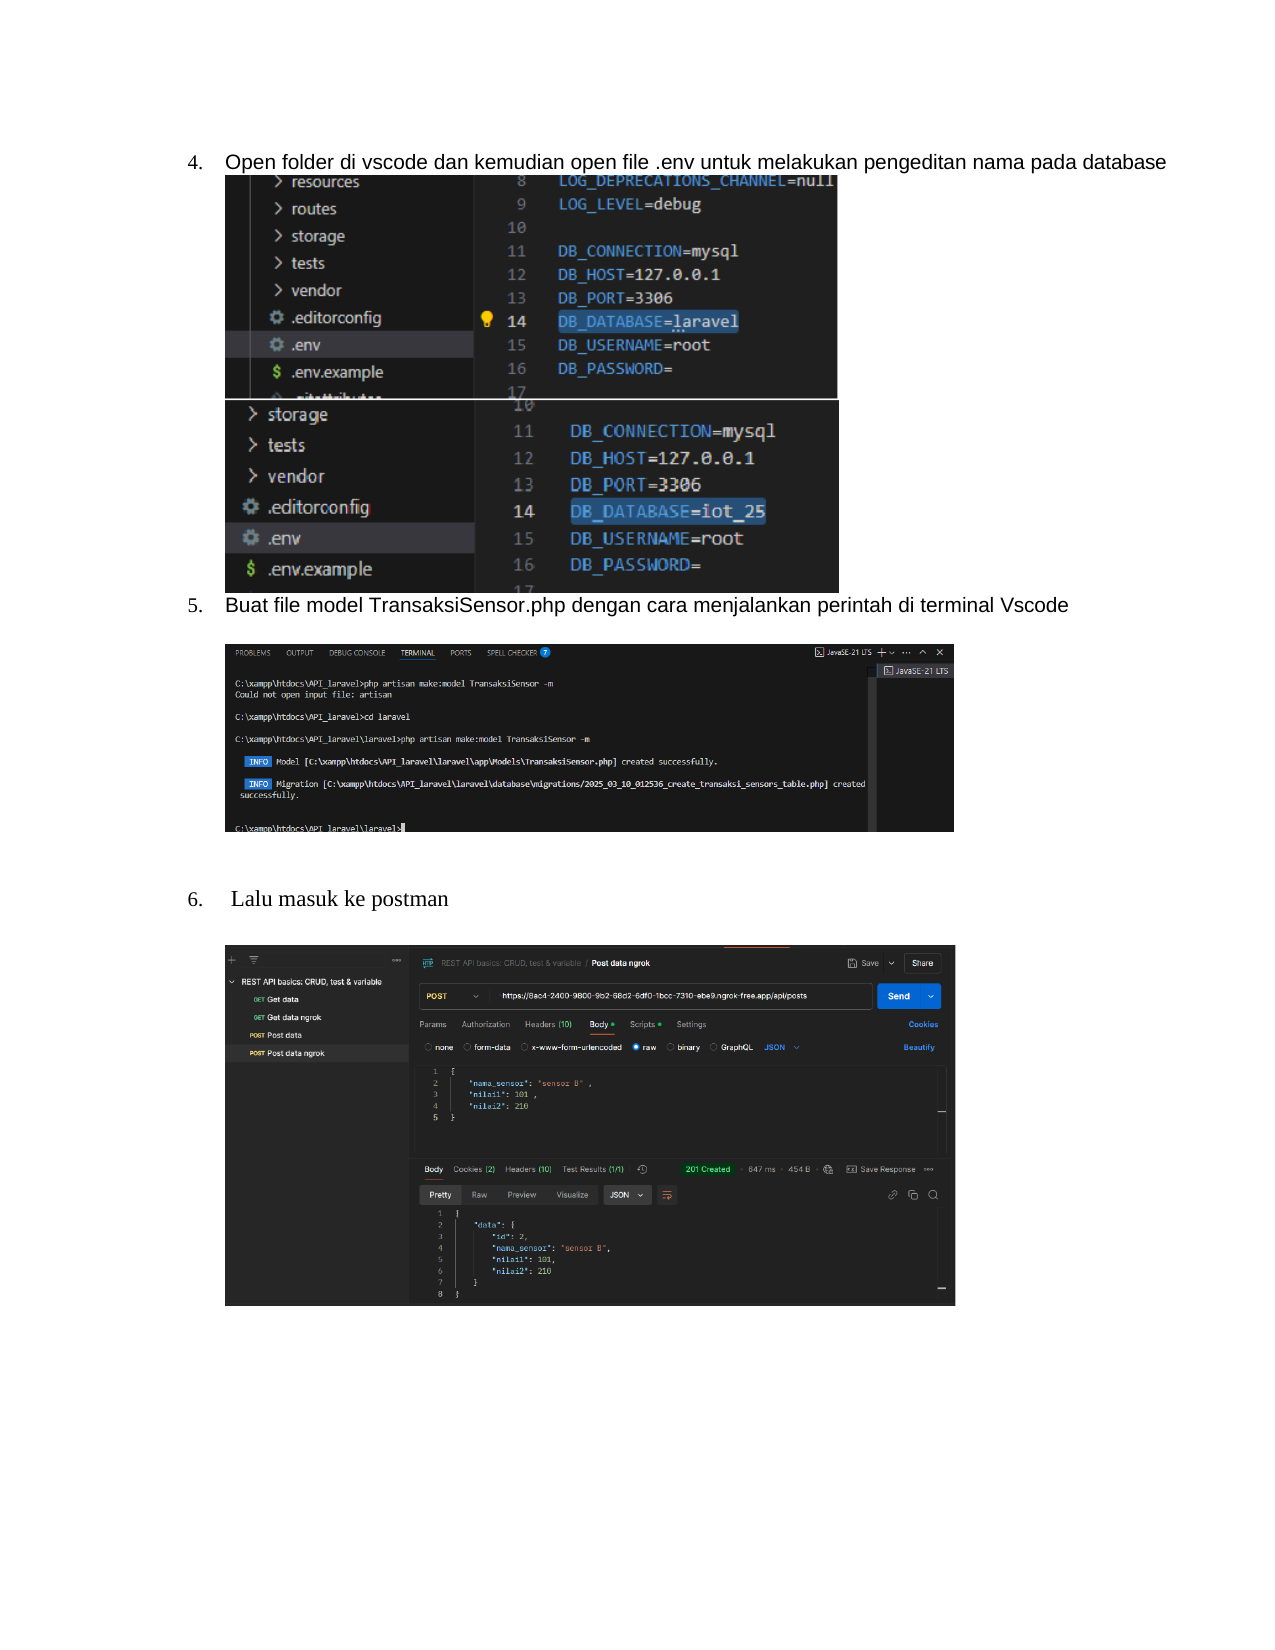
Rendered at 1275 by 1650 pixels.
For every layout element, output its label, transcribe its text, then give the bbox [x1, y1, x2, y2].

list Open folder di vscode dan kemudian open file .env untuk melakukan pengeditan nama pada database [187, 150, 1237, 174]
picture [225, 644, 954, 832]
list Lalu masuk ke postman [187, 885, 1237, 912]
picture [225, 175, 839, 593]
picture [225, 945, 956, 1306]
